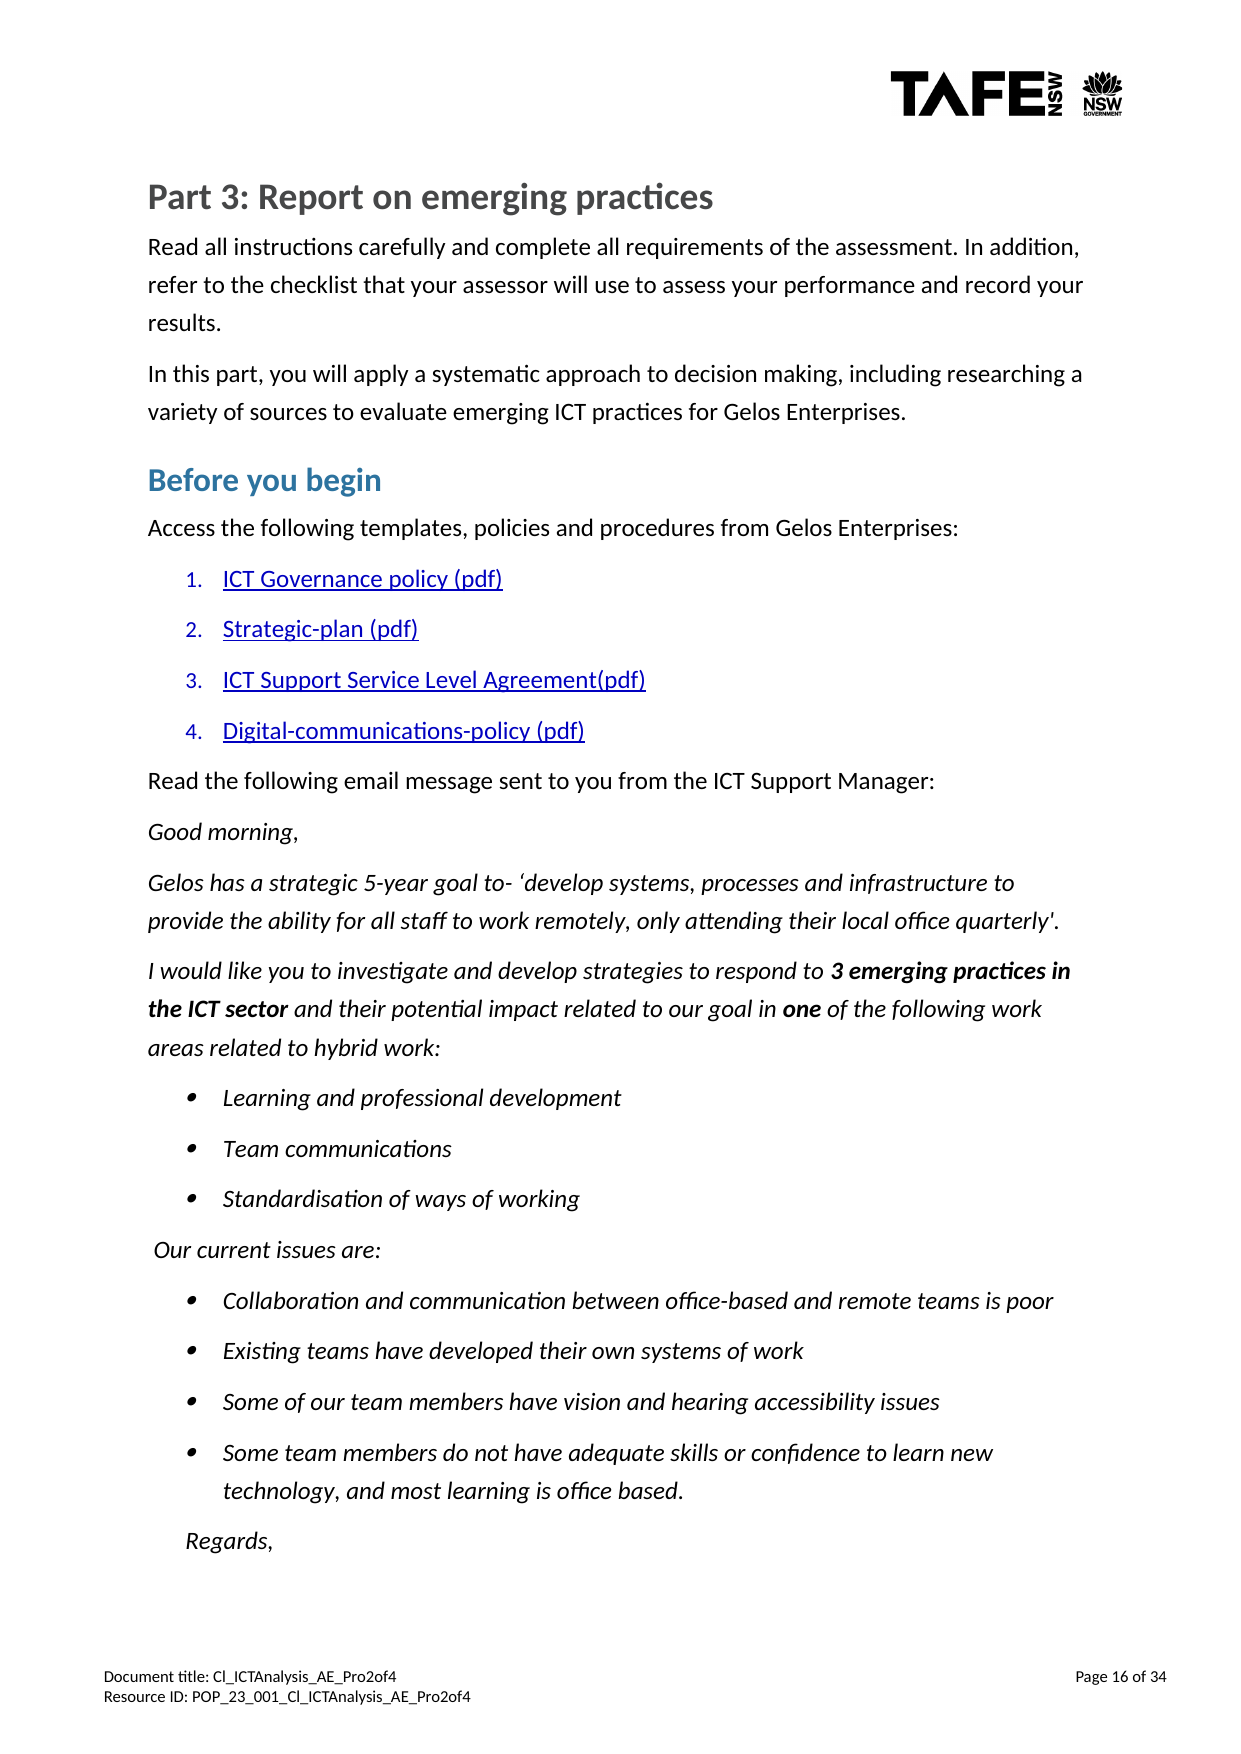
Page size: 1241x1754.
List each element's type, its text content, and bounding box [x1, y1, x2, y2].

text I would like you to investigate and develop strategies to respond to 3 emerging practices in the ICT sector and their potential impact related to our goal in one of the following work areas related to hybrid work: [148, 956, 1092, 1062]
list Some team members do not have adequate skills or confidence to learn new technology, and most learning is office based. [185, 1437, 1092, 1505]
list ICT Governance policy (pdf) [185, 563, 1092, 593]
list Learning and professional development [185, 1082, 1092, 1113]
list Some of our team members have vision and hearing accessibility issues [185, 1386, 1092, 1417]
list Strategic-plan (pdf) [185, 614, 1092, 644]
text Read the following email message sent to you from the ICT Support Manager: [148, 766, 1092, 796]
text Read all instructions carefully and complete all requirements of the assessment. In addition, refer to the checklist that your assessor will use to assess your performance and record your results. [148, 231, 1092, 338]
text Regards, [185, 1526, 1092, 1556]
text Good morning, [148, 816, 1092, 847]
list Existing teams have developed their own systems of work [185, 1336, 1092, 1366]
list Digital-communications-policy (pdf) [185, 715, 1092, 745]
text Gelos has a strategic 5-year goal to- ‘develop systems, processes and infrastructure to provide the ability for all staff to work remotely, only attending their local office quarterly'. [148, 867, 1092, 935]
list Standardisation of ways of working [185, 1184, 1092, 1214]
list Team communications [185, 1133, 1092, 1163]
subtitle Before you begin [148, 459, 1092, 500]
picture [890, 71, 1123, 116]
text In this part, you will apply a systematic approach to decision making, including researching a variety of sources to evaluate emerging ICT practices for Gelos Enterprises. [148, 358, 1092, 427]
text Access the following templates, policies and procedures from Gelos Enterprises: [148, 512, 1092, 543]
subtitle Part 3: Report on emerging practices [148, 173, 1092, 218]
text Our current issues are: [148, 1234, 1092, 1265]
list ICT Support Service Level Agreement(pdf) [185, 664, 1092, 695]
list Collaboration and communication between office-based and remote teams is poor [185, 1285, 1092, 1315]
